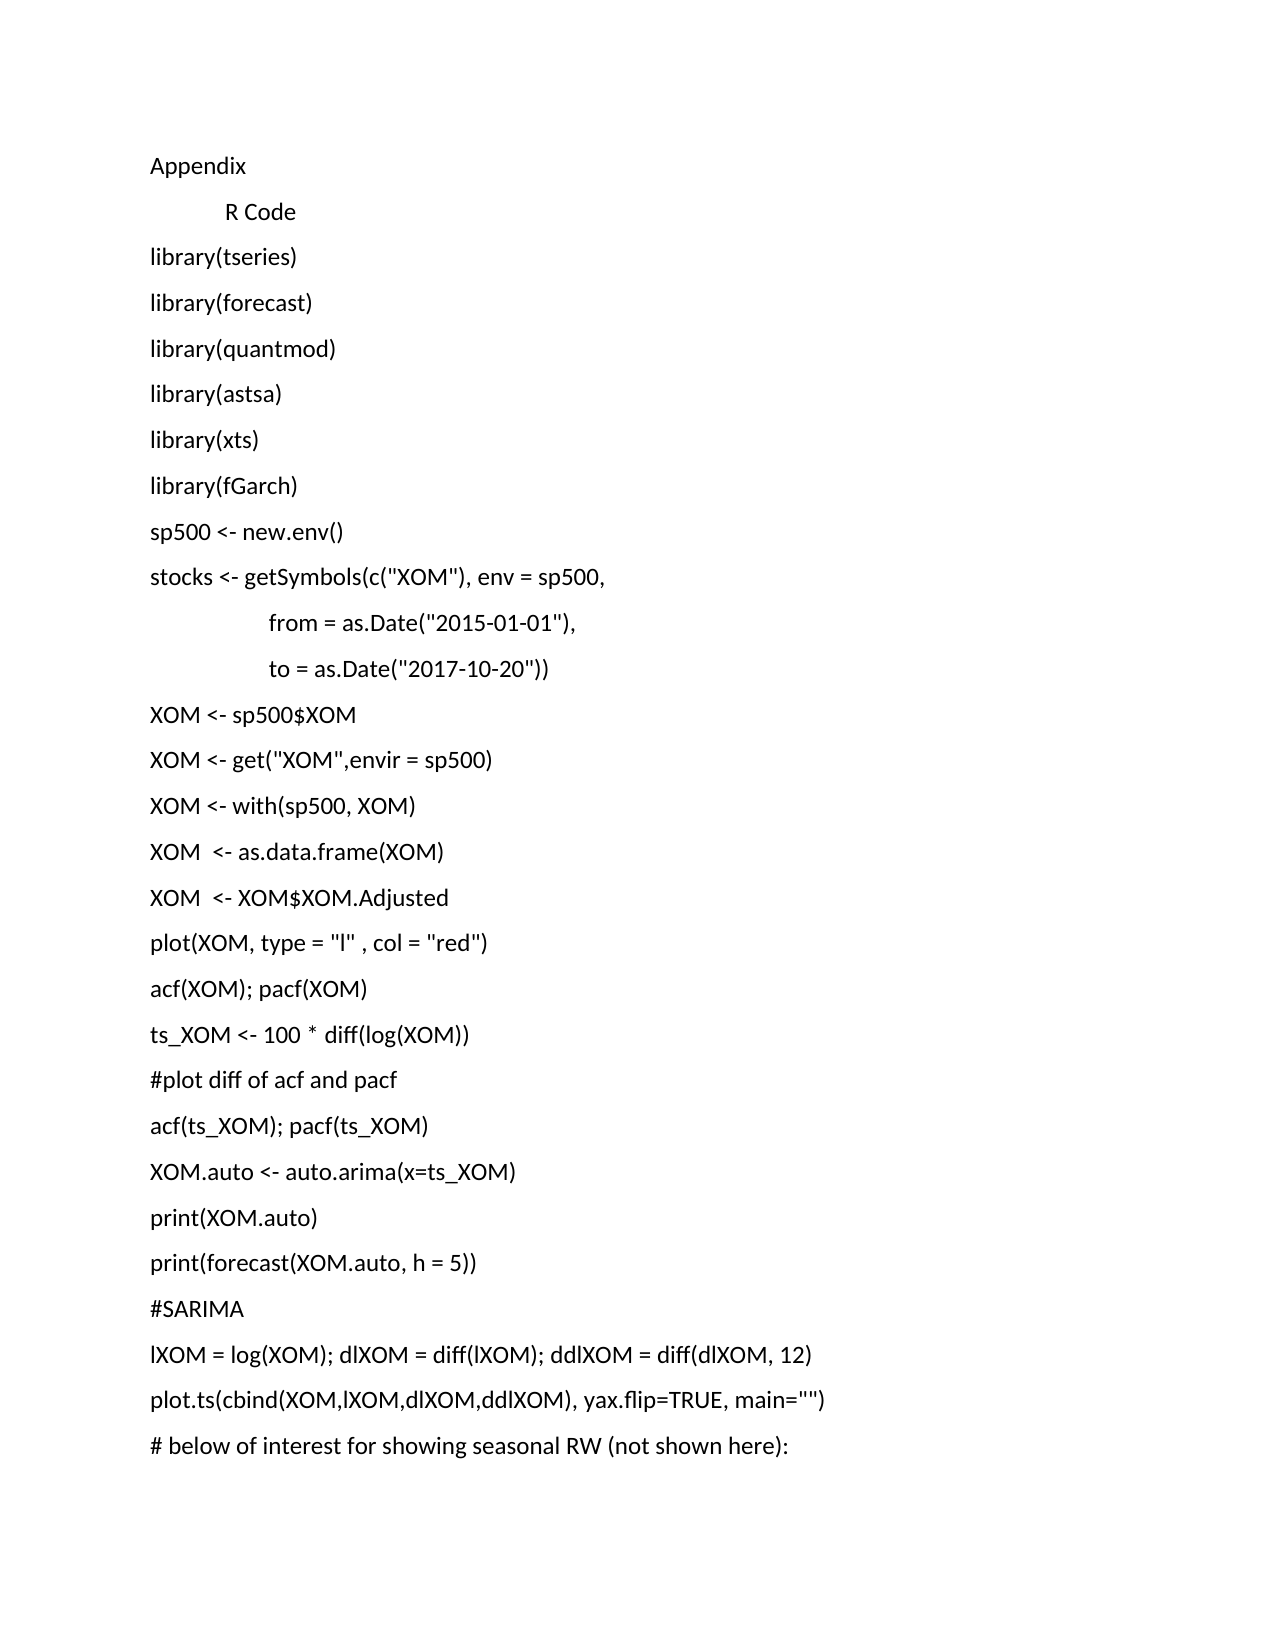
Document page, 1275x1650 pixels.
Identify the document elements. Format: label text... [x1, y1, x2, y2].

text print(XOM.auto) [150, 1202, 1125, 1232]
text #SARIMA [150, 1293, 1125, 1324]
text library(fGarch) [150, 470, 1125, 501]
text from = as.Date("2015-01-01"), [150, 607, 1125, 638]
text #plot diff of acf and pacf [150, 1064, 1125, 1095]
text R Code [150, 196, 1125, 226]
text # below of interest for showing seasonal RW (not shown here): [150, 1430, 1125, 1461]
text ts_XOM <- 100 * diff(log(XOM)) [150, 1019, 1125, 1049]
text library(xts) [150, 424, 1125, 455]
text library(tseries) [150, 241, 1125, 272]
text acf(XOM); pacf(XOM) [150, 973, 1125, 1004]
text to = as.Date("2017-10-20")) [150, 653, 1125, 683]
text sp500 <- new.env() [150, 516, 1125, 546]
text XOM <- as.data.frame(XOM) [150, 836, 1125, 866]
text plot(XOM, type = "l" , col = "red") [150, 927, 1125, 958]
text library(forecast) [150, 287, 1125, 318]
text XOM.auto <- auto.arima(x=ts_XOM) [150, 1156, 1125, 1187]
text XOM <- XOM$XOM.Adjusted [150, 882, 1125, 912]
text XOM <- get("XOM",envir = sp500) [150, 744, 1125, 775]
text lXOM = log(XOM); dlXOM = diff(lXOM); ddlXOM = diff(dlXOM, 12) [150, 1339, 1125, 1369]
text acf(ts_XOM); pacf(ts_XOM) [150, 1110, 1125, 1141]
text print(forecast(XOM.auto, h = 5)) [150, 1247, 1125, 1278]
text XOM <- sp500$XOM [150, 699, 1125, 729]
text library(quantmod) [150, 333, 1125, 363]
text stocks <- getSymbols(c("XOM"), env = sp500, [150, 562, 1125, 592]
text plot.ts(cbind(XOM,lXOM,dlXOM,ddlXOM), yax.flip=TRUE, main="") [150, 1385, 1125, 1415]
text XOM <- with(sp500, XOM) [150, 790, 1125, 821]
text Appendix [150, 150, 1125, 181]
text library(astsa) [150, 379, 1125, 409]
